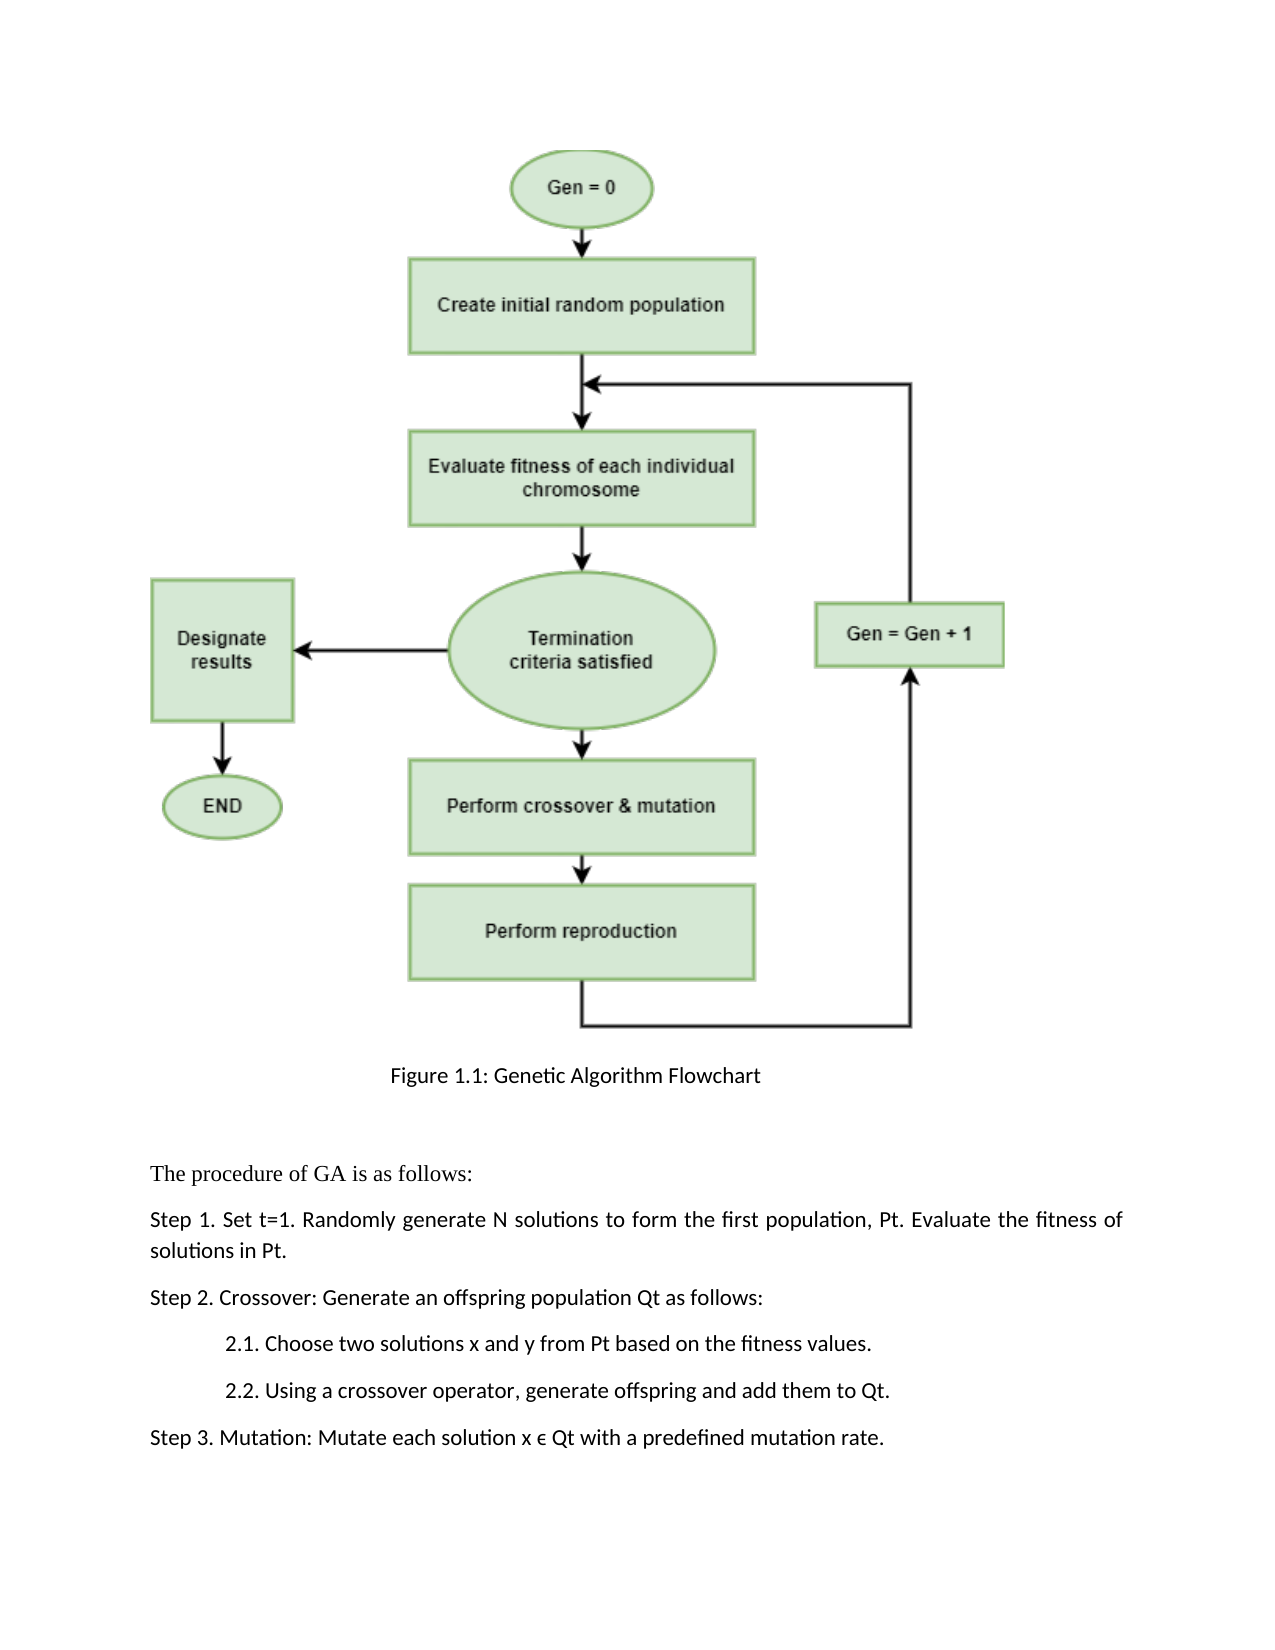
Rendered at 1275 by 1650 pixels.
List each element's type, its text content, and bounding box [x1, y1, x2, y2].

text Step 1. Set t=1. Randomly generate N solutions to form the first population, Pt. Evaluate the fitness of solutions in Pt. [150, 1206, 1125, 1264]
text Figure 1.1: Genetic Algorithm Flowchart [150, 1061, 1125, 1089]
picture [150, 150, 1005, 1043]
text Step 2. Crossover: Generate an offspring population Qt as follows: [150, 1283, 1125, 1311]
text The procedure of GA is as follows: [150, 1161, 1125, 1187]
text 2.1. Choose two solutions x and y from Pt based on the fitness values. [225, 1329, 1125, 1358]
text Step 3. Mutation: Mutate each solution x ϵ Qt with a predefined mutation rate. [150, 1423, 1125, 1451]
text 2.2. Using a crossover operator, generate offspring and add them to Qt. [225, 1376, 1125, 1404]
